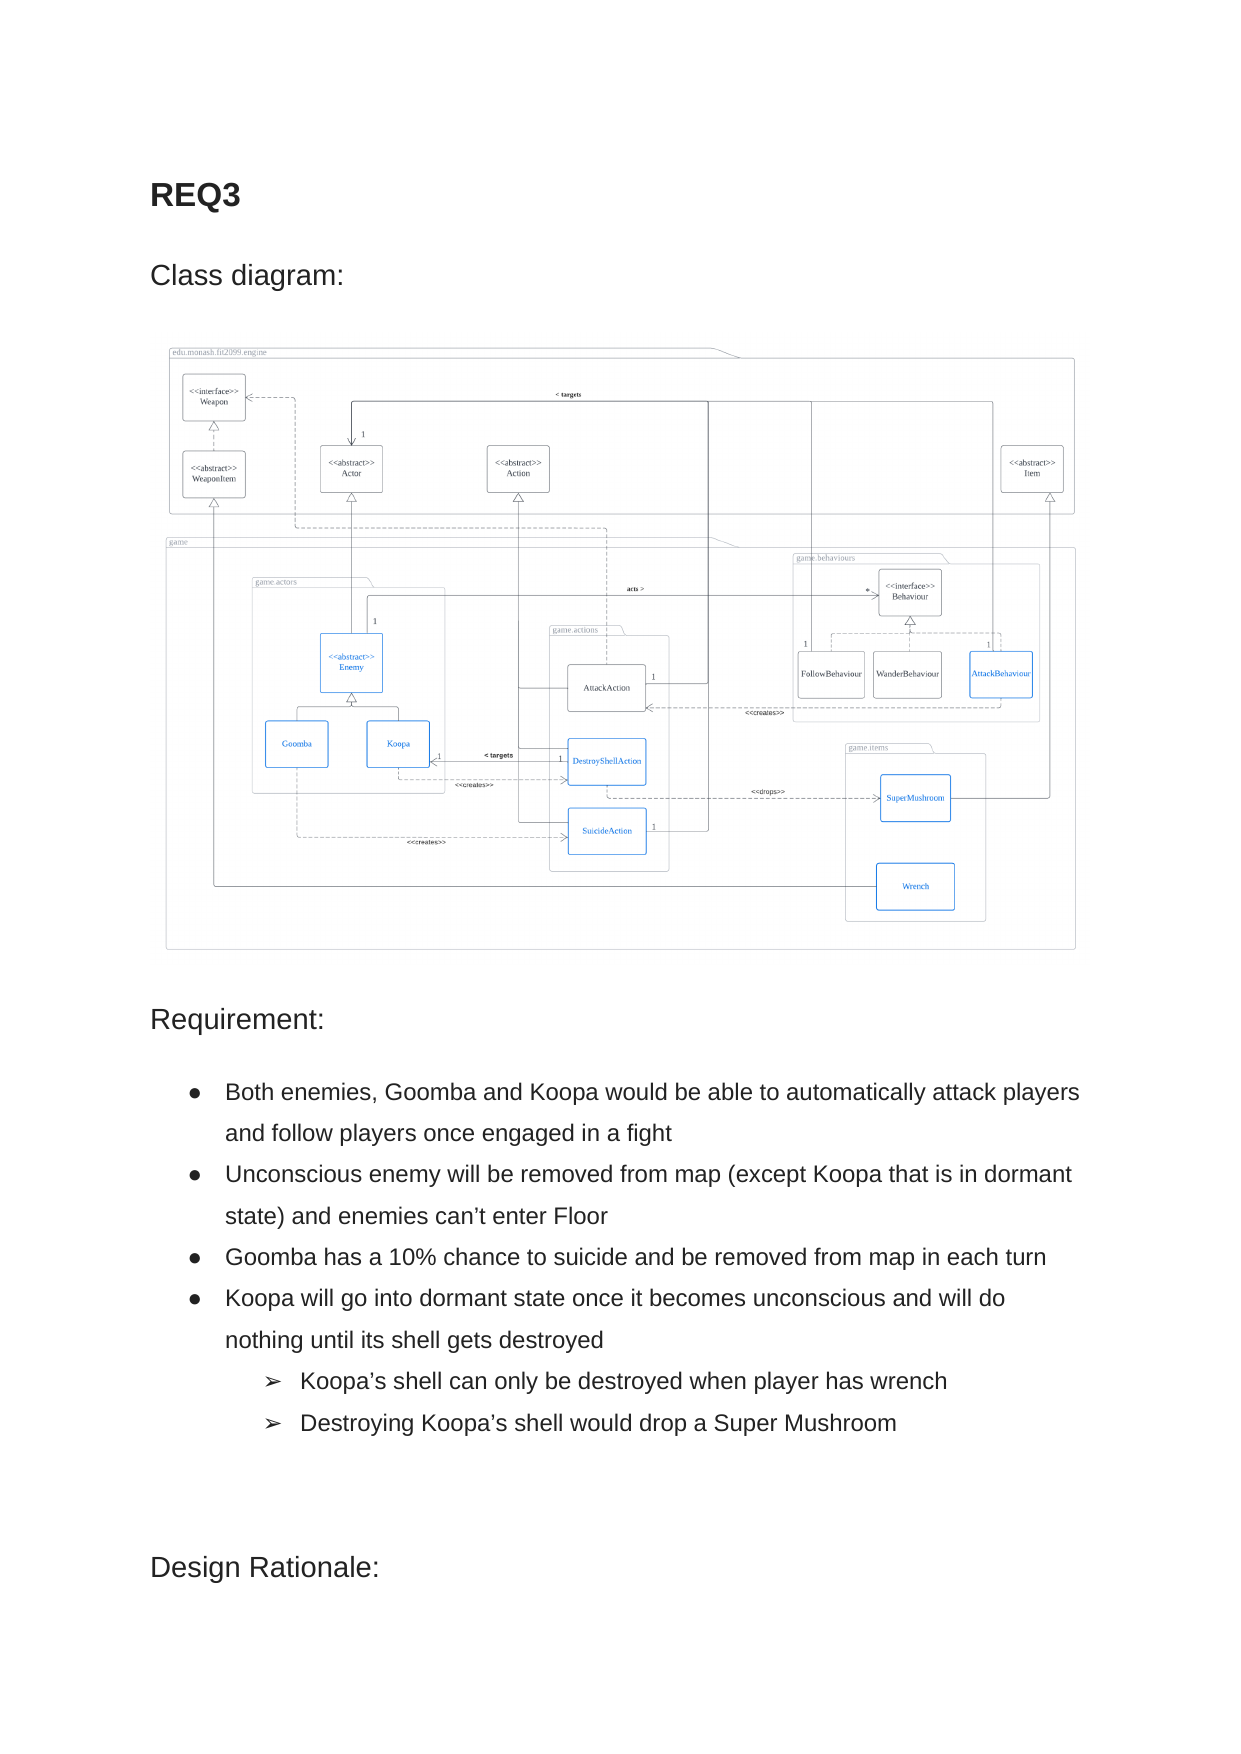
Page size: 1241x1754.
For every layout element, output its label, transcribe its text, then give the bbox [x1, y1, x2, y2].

picture [150, 332, 1091, 965]
list Koopa will go into dormant state once it becomes unconscious and will do nothing until its shell gets destroyed [187, 1284, 1090, 1353]
text Design Rationale: [150, 1550, 1090, 1584]
list Koopa’s shell can only be destroyed when player has wrench [262, 1367, 1090, 1395]
text Class diagram: [150, 258, 1090, 291]
text Requirement: [150, 1002, 1090, 1036]
list Both enemies, Goomba and Koopa would be able to automatically attack players and follow players once engaged in a fight [187, 1078, 1090, 1147]
list Goomba has a 10% chance to suicide and be removed from map in each turn [187, 1243, 1090, 1271]
text REQ3 [150, 175, 1090, 213]
list Unconscious enemy will be removed from map (except Koopa that is in dormant state) and enemies can’t enter Floor [187, 1160, 1090, 1229]
list Destroying Koopa’s shell would drop a Super Mushroom [262, 1408, 1090, 1436]
